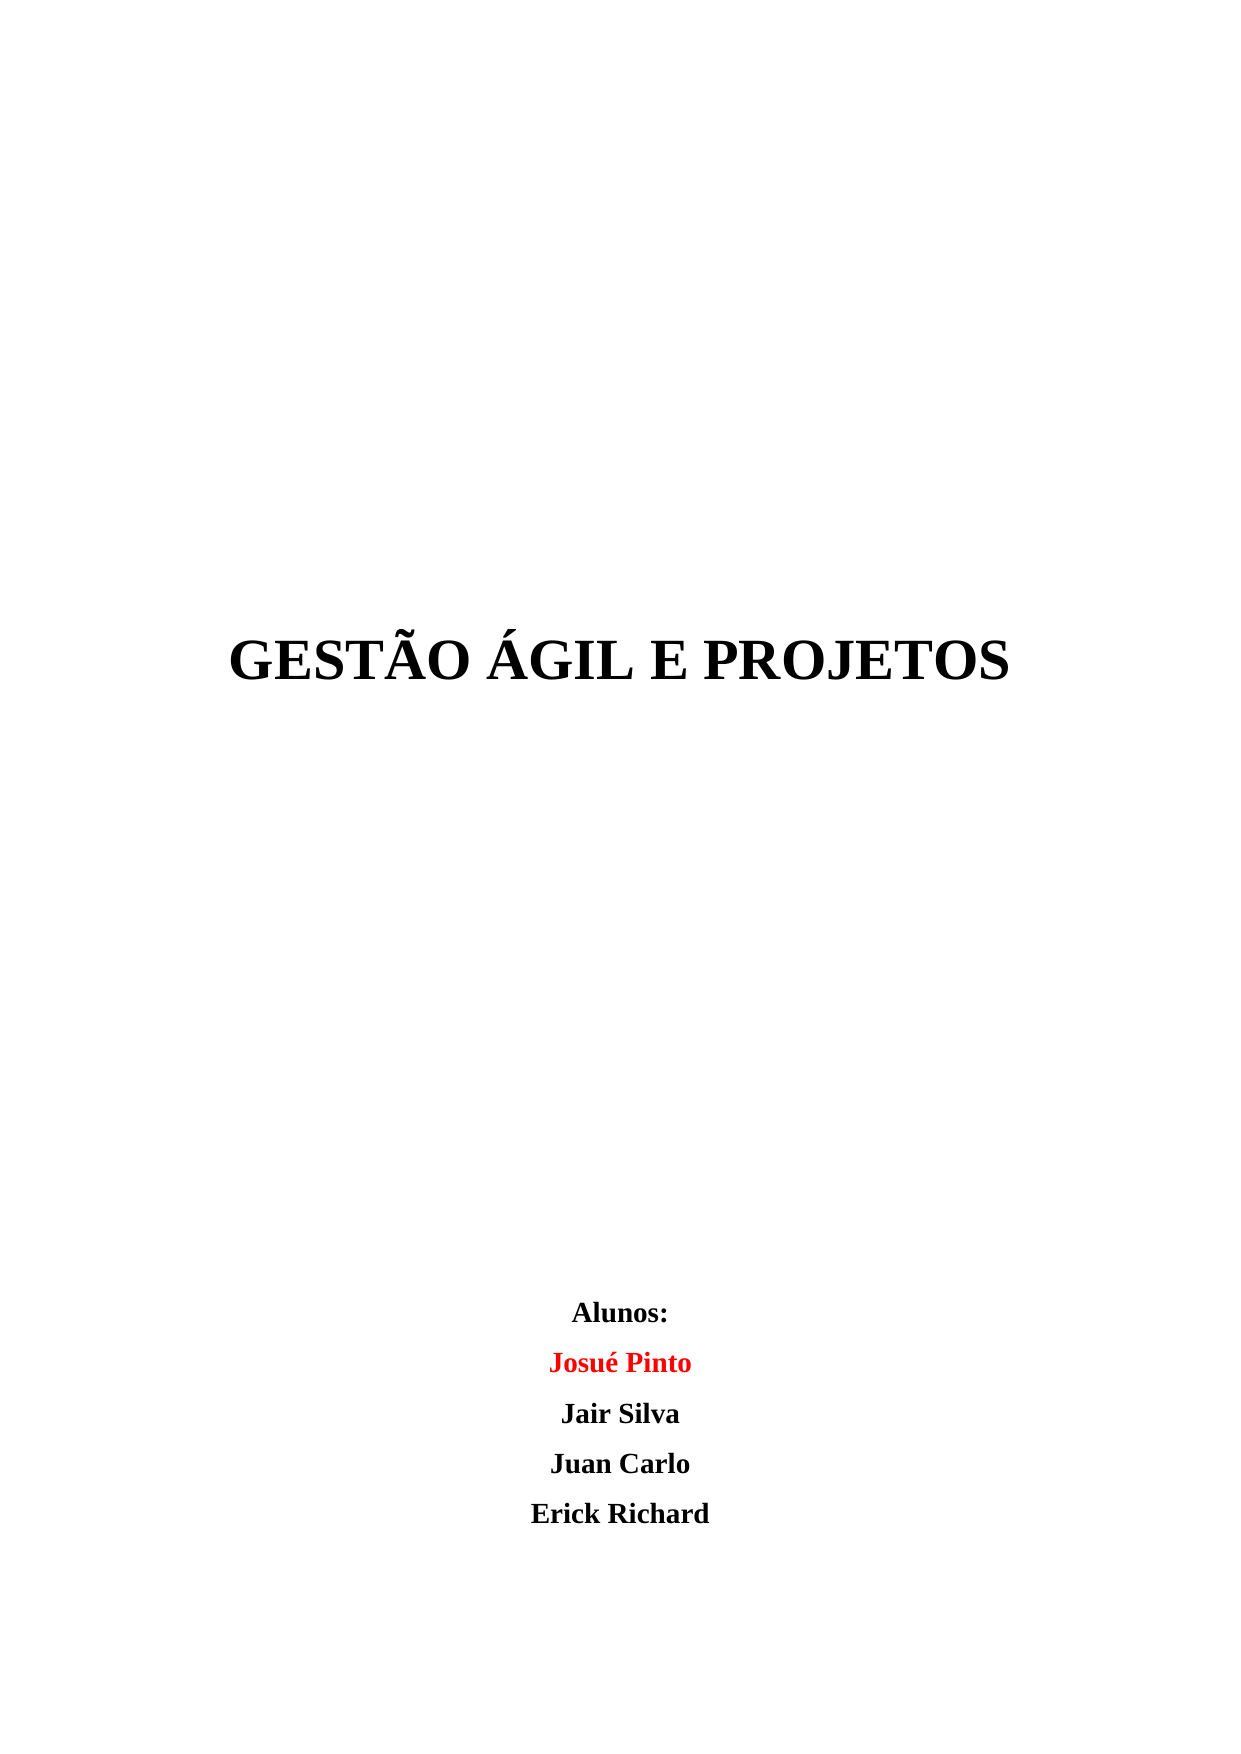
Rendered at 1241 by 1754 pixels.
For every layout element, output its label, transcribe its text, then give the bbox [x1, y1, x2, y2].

text Alunos: [177, 1295, 1063, 1329]
text Josué Pinto [177, 1346, 1063, 1379]
text GESTÃO ÁGIL E PROJETOS [177, 625, 1063, 692]
text Erick Richard [177, 1496, 1063, 1530]
text Jair Silva [177, 1396, 1063, 1429]
text Juan Carlo [177, 1446, 1063, 1479]
